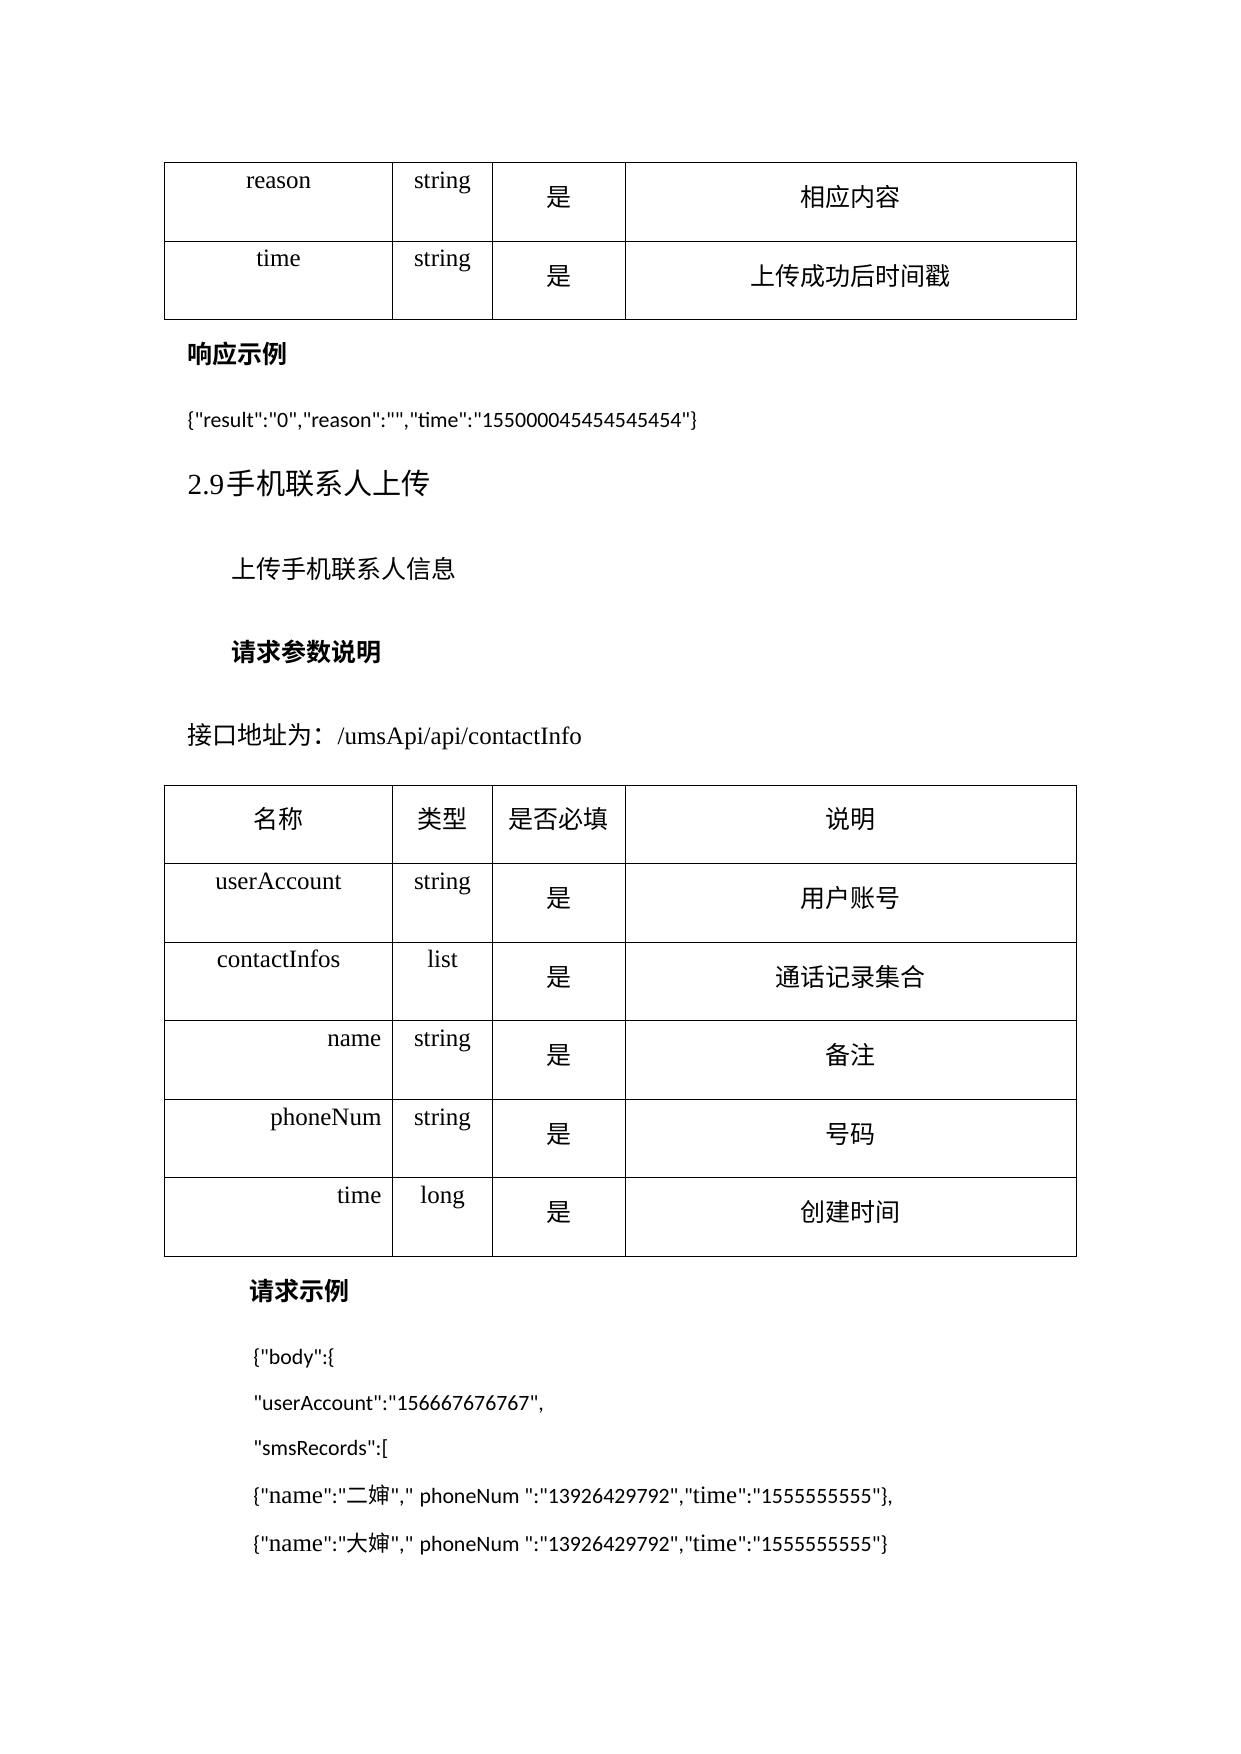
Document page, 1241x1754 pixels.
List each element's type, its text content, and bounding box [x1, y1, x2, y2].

table_cell phoneNum [165, 1100, 392, 1177]
text 请求参数说明 [231, 618, 1053, 683]
text 请求示例 [187, 1257, 1053, 1322]
table_cell 通话记录集合 [626, 943, 1076, 1020]
text {"result":"0","reason":"","time":"155000045454545454"} [187, 403, 1053, 436]
table_cell contactInfos [165, 943, 392, 1020]
table_header 名称 [165, 786, 392, 863]
text {"body":{ [187, 1340, 1053, 1372]
table_cell 相应内容 [626, 163, 1076, 241]
table_cell string [393, 242, 492, 319]
table_cell 是 [493, 1178, 625, 1256]
table_cell string [393, 864, 492, 942]
table_cell string [393, 1100, 492, 1177]
table_cell 上传成功后时间戳 [626, 242, 1076, 319]
table_cell time [165, 1178, 392, 1256]
table_cell string [393, 1021, 492, 1099]
text {"name":"二婶"," phoneNum ":"13926429792","time":"1555555555"}, [187, 1477, 1053, 1510]
table_cell reason [165, 163, 392, 241]
text "smsRecords":[ [187, 1432, 1053, 1464]
table_cell 是 [493, 864, 625, 942]
table_cell time [165, 242, 392, 319]
table_cell 创建时间 [626, 1178, 1076, 1256]
subtitle 手机联系人上传 [187, 449, 1053, 514]
table_cell string [393, 163, 492, 241]
table_cell 是 [493, 242, 625, 319]
table_header 是否必填 [493, 786, 625, 863]
table_header 类型 [393, 786, 492, 863]
table_cell 用户账号 [626, 864, 1076, 942]
table_cell 是 [493, 163, 625, 241]
table_cell name [165, 1021, 392, 1099]
table_cell 号码 [626, 1100, 1076, 1177]
table_cell userAccount [165, 864, 392, 942]
table_cell 是 [493, 943, 625, 1020]
text {"name":"大婶"," phoneNum ":"13926429792","time":"1555555555"} [187, 1526, 1053, 1558]
text 响应示例 [187, 320, 1053, 385]
text "userAccount":"156667676767", [187, 1386, 1053, 1418]
text 接口地址为：/umsApi/api/contactInfo [187, 701, 1053, 766]
table_cell 是 [493, 1021, 625, 1099]
table_cell 备注 [626, 1021, 1076, 1099]
table_header 说明 [626, 786, 1076, 863]
table_cell long [393, 1178, 492, 1256]
table_cell 是 [493, 1100, 625, 1177]
table_cell list [393, 943, 492, 1020]
text 上传手机联系人信息 [231, 535, 1053, 600]
